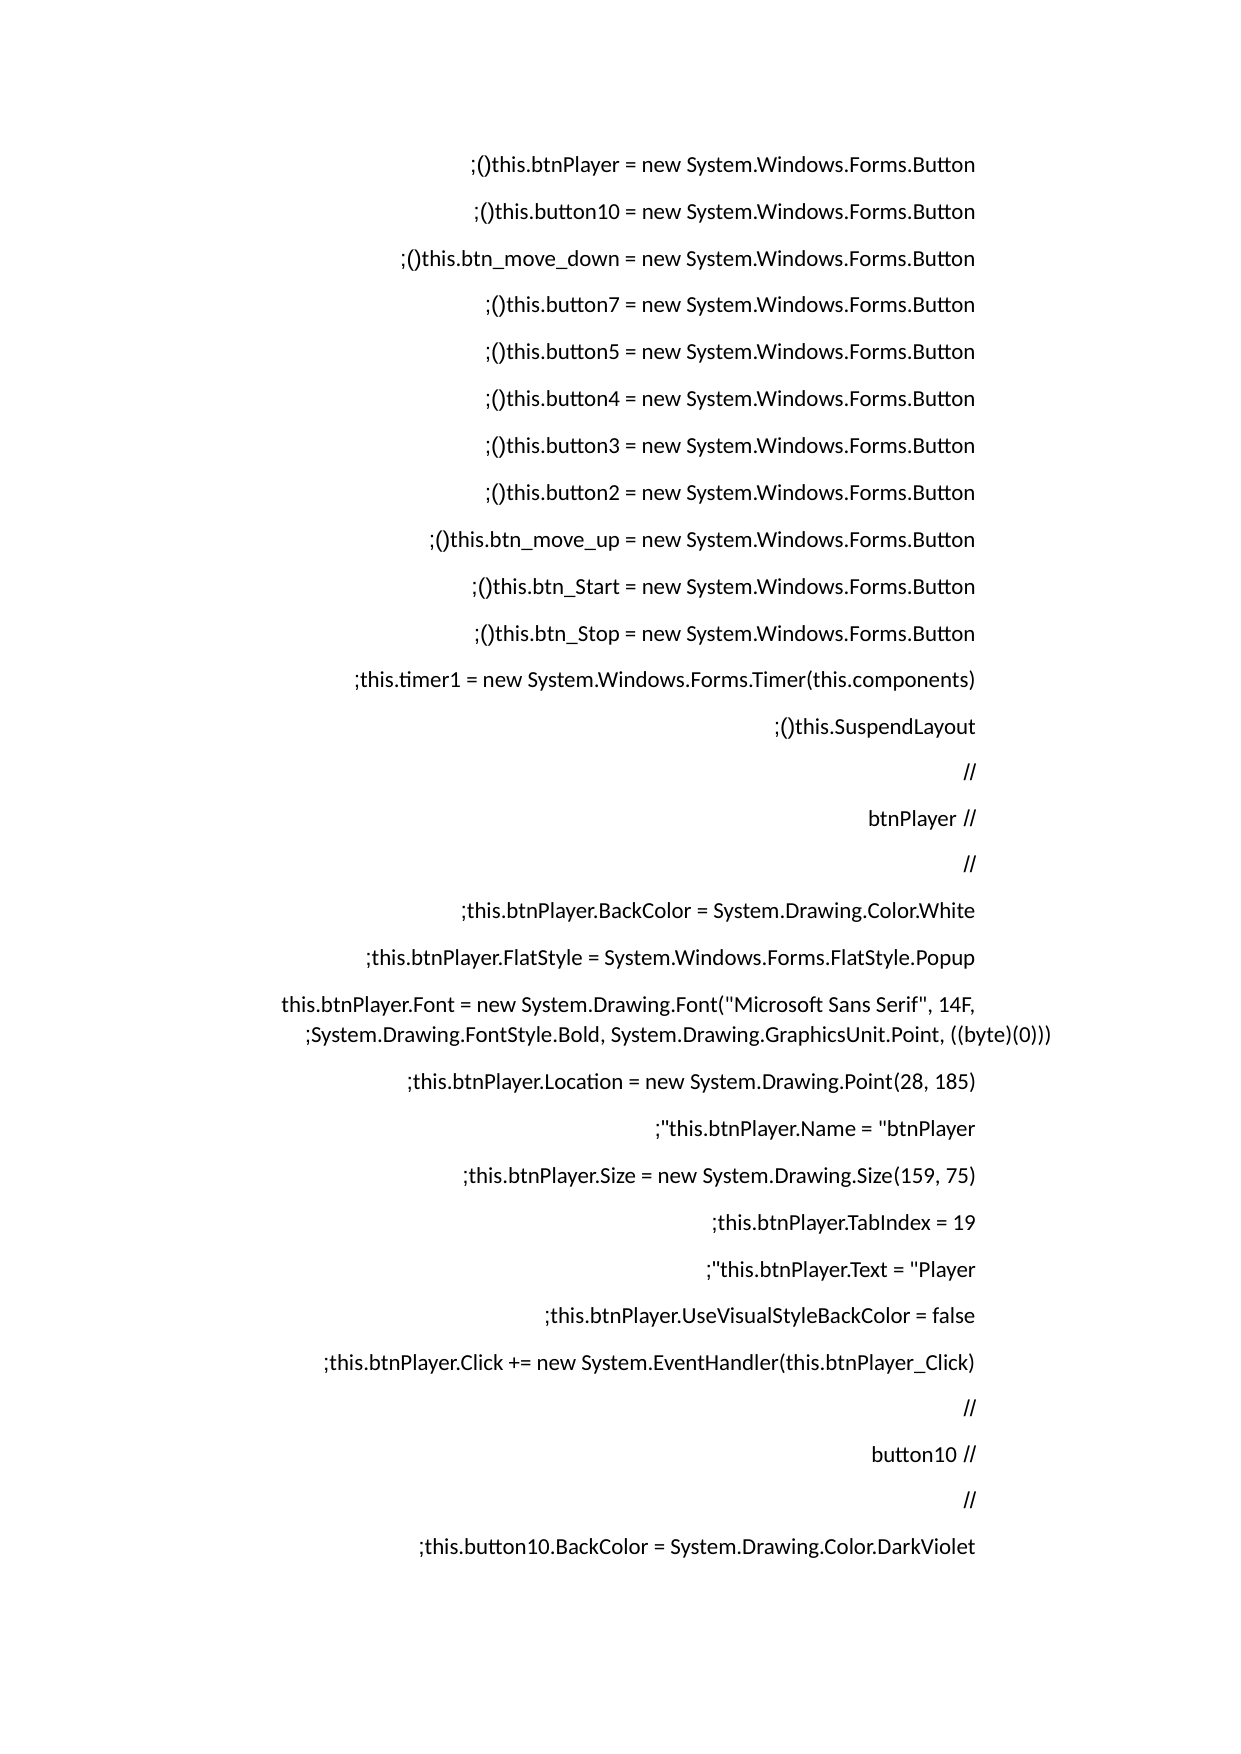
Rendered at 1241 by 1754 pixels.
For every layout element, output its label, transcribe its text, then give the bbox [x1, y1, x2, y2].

text this.btnPlayer.TabIndex = 19; [187, 1208, 1053, 1236]
text this.btnPlayer.Location = new System.Drawing.Point(28, 185); [187, 1067, 1053, 1095]
text this.btn_move_up = new System.Windows.Forms.Button(); [187, 525, 1053, 553]
text this.btn_Stop = new System.Windows.Forms.Button(); [187, 619, 1053, 647]
text // [187, 1395, 1053, 1422]
text this.button5 = new System.Windows.Forms.Button(); [187, 337, 1053, 366]
text // [187, 1487, 1053, 1514]
text this.button4 = new System.Windows.Forms.Button(); [187, 384, 1053, 412]
text this.btn_Start = new System.Windows.Forms.Button(); [187, 572, 1053, 600]
text this.btnPlayer.Size = new System.Drawing.Size(159, 75); [187, 1161, 1053, 1189]
text this.timer1 = new System.Windows.Forms.Timer(this.components); [187, 666, 1053, 694]
text // [187, 759, 1053, 786]
text this.btnPlayer.Click += new System.EventHandler(this.btnPlayer_Click); [187, 1348, 1053, 1377]
text // button10 [187, 1441, 1053, 1468]
text this.SuspendLayout(); [187, 712, 1053, 741]
text this.btnPlayer.Name = "btnPlayer"; [187, 1114, 1053, 1142]
text this.button10.BackColor = System.Drawing.Color.DarkViolet; [187, 1532, 1053, 1561]
text // btnPlayer [187, 804, 1053, 832]
text this.btnPlayer.UseVisualStyleBackColor = false; [187, 1302, 1053, 1330]
text this.button3 = new System.Windows.Forms.Button(); [187, 431, 1053, 459]
text this.button2 = new System.Windows.Forms.Button(); [187, 478, 1053, 506]
text this.btnPlayer = new System.Windows.Forms.Button(); [187, 150, 1053, 178]
text this.btnPlayer.FlatStyle = System.Windows.Forms.FlatStyle.Popup; [187, 943, 1053, 971]
text this.btnPlayer.BackColor = System.Drawing.Color.White; [187, 896, 1053, 924]
text this.btn_move_down = new System.Windows.Forms.Button(); [187, 244, 1053, 272]
text this.button10 = new System.Windows.Forms.Button(); [187, 197, 1053, 225]
text this.button7 = new System.Windows.Forms.Button(); [187, 291, 1053, 319]
text this.btnPlayer.Text = "Player"; [187, 1255, 1053, 1283]
text // [187, 851, 1053, 878]
text this.btnPlayer.Font = new System.Drawing.Font("Microsoft Sans Serif", 14F, System.Drawing.FontStyle.Bold, System.Drawing.GraphicsUnit.Point, ((byte)(0))); [187, 990, 1053, 1048]
